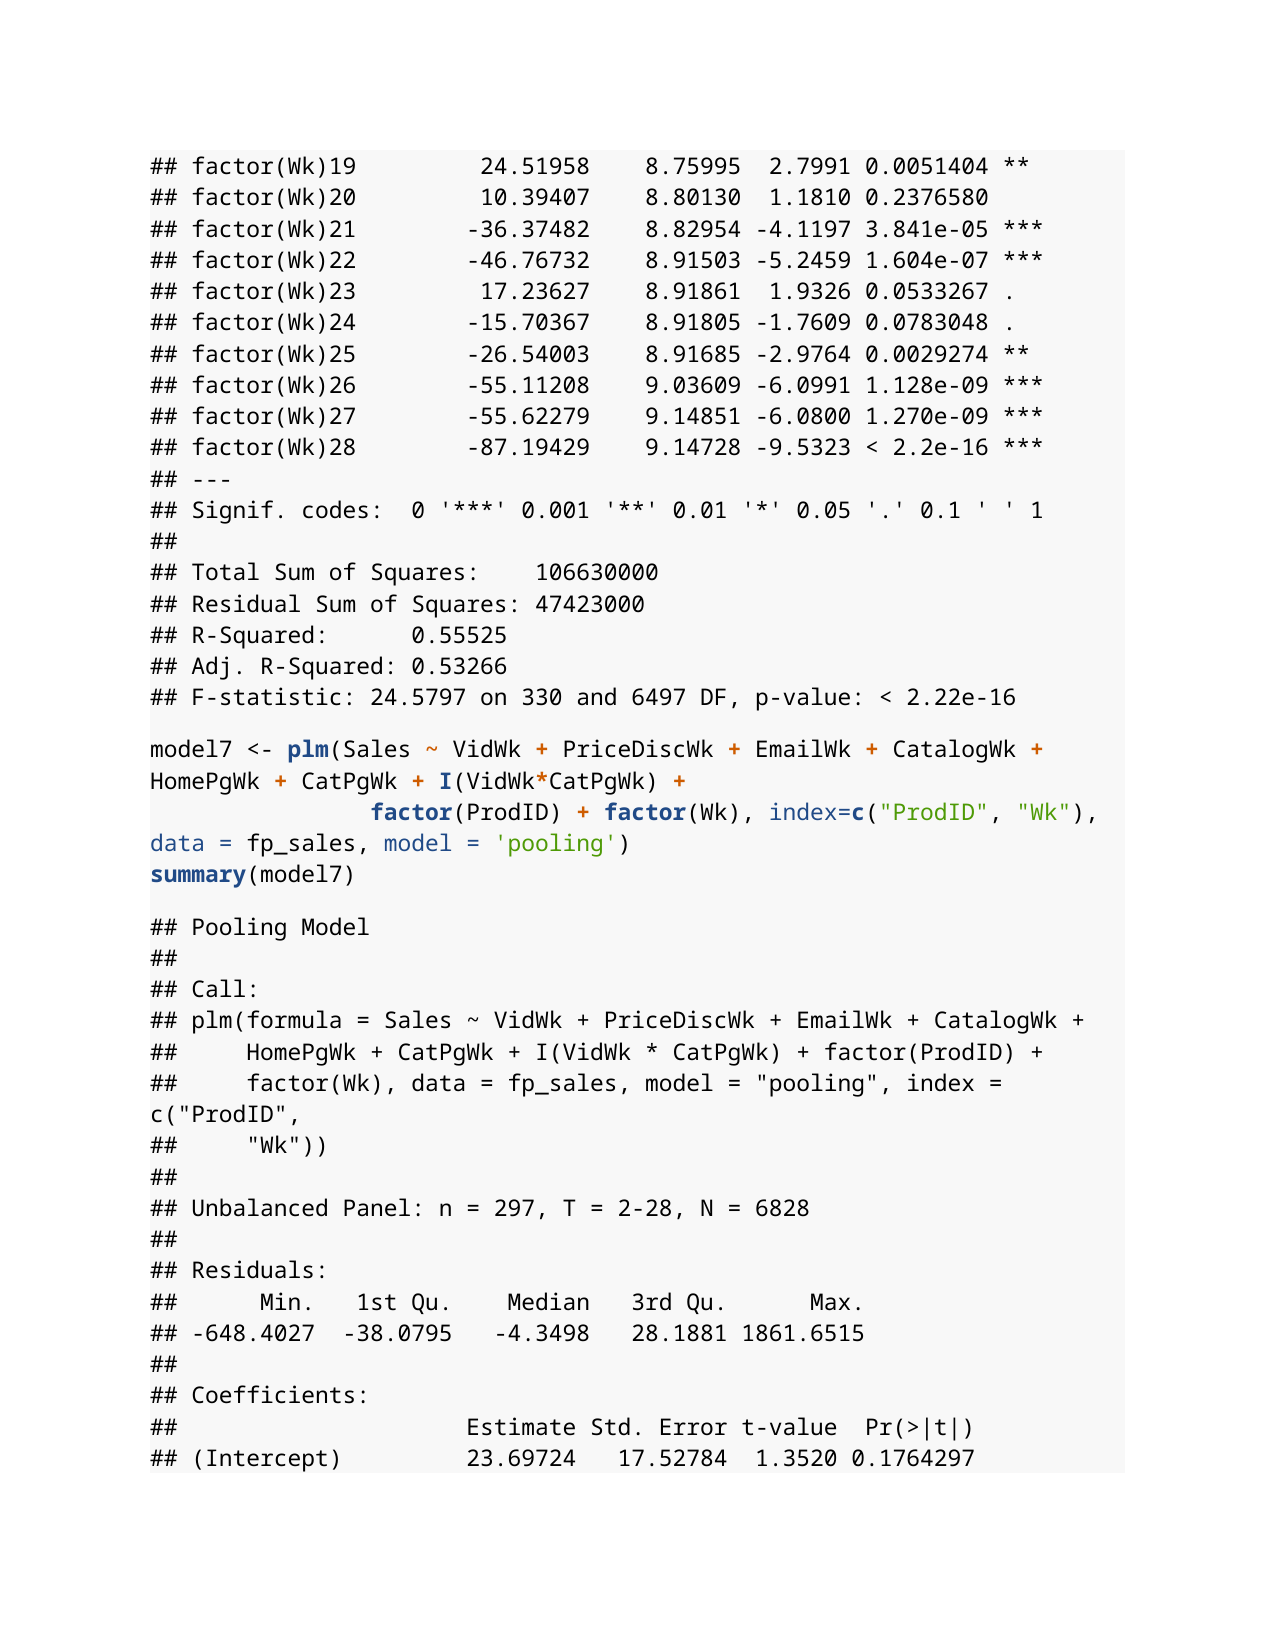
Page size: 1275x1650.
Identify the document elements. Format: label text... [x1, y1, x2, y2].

text model7 <- plm(Sales ~ VidWk + PriceDiscWk + EmailWk + CatalogWk + HomePgWk + CatPgWk + I(VidWk*CatPgWk) + factor(ProdID) + factor(Wk), index=c("ProdID", "Wk"), data = fp_sales, model = 'pooling') summary(model7) [150, 733, 1125, 889]
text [150, 910, 1125, 1473]
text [150, 150, 1125, 712]
